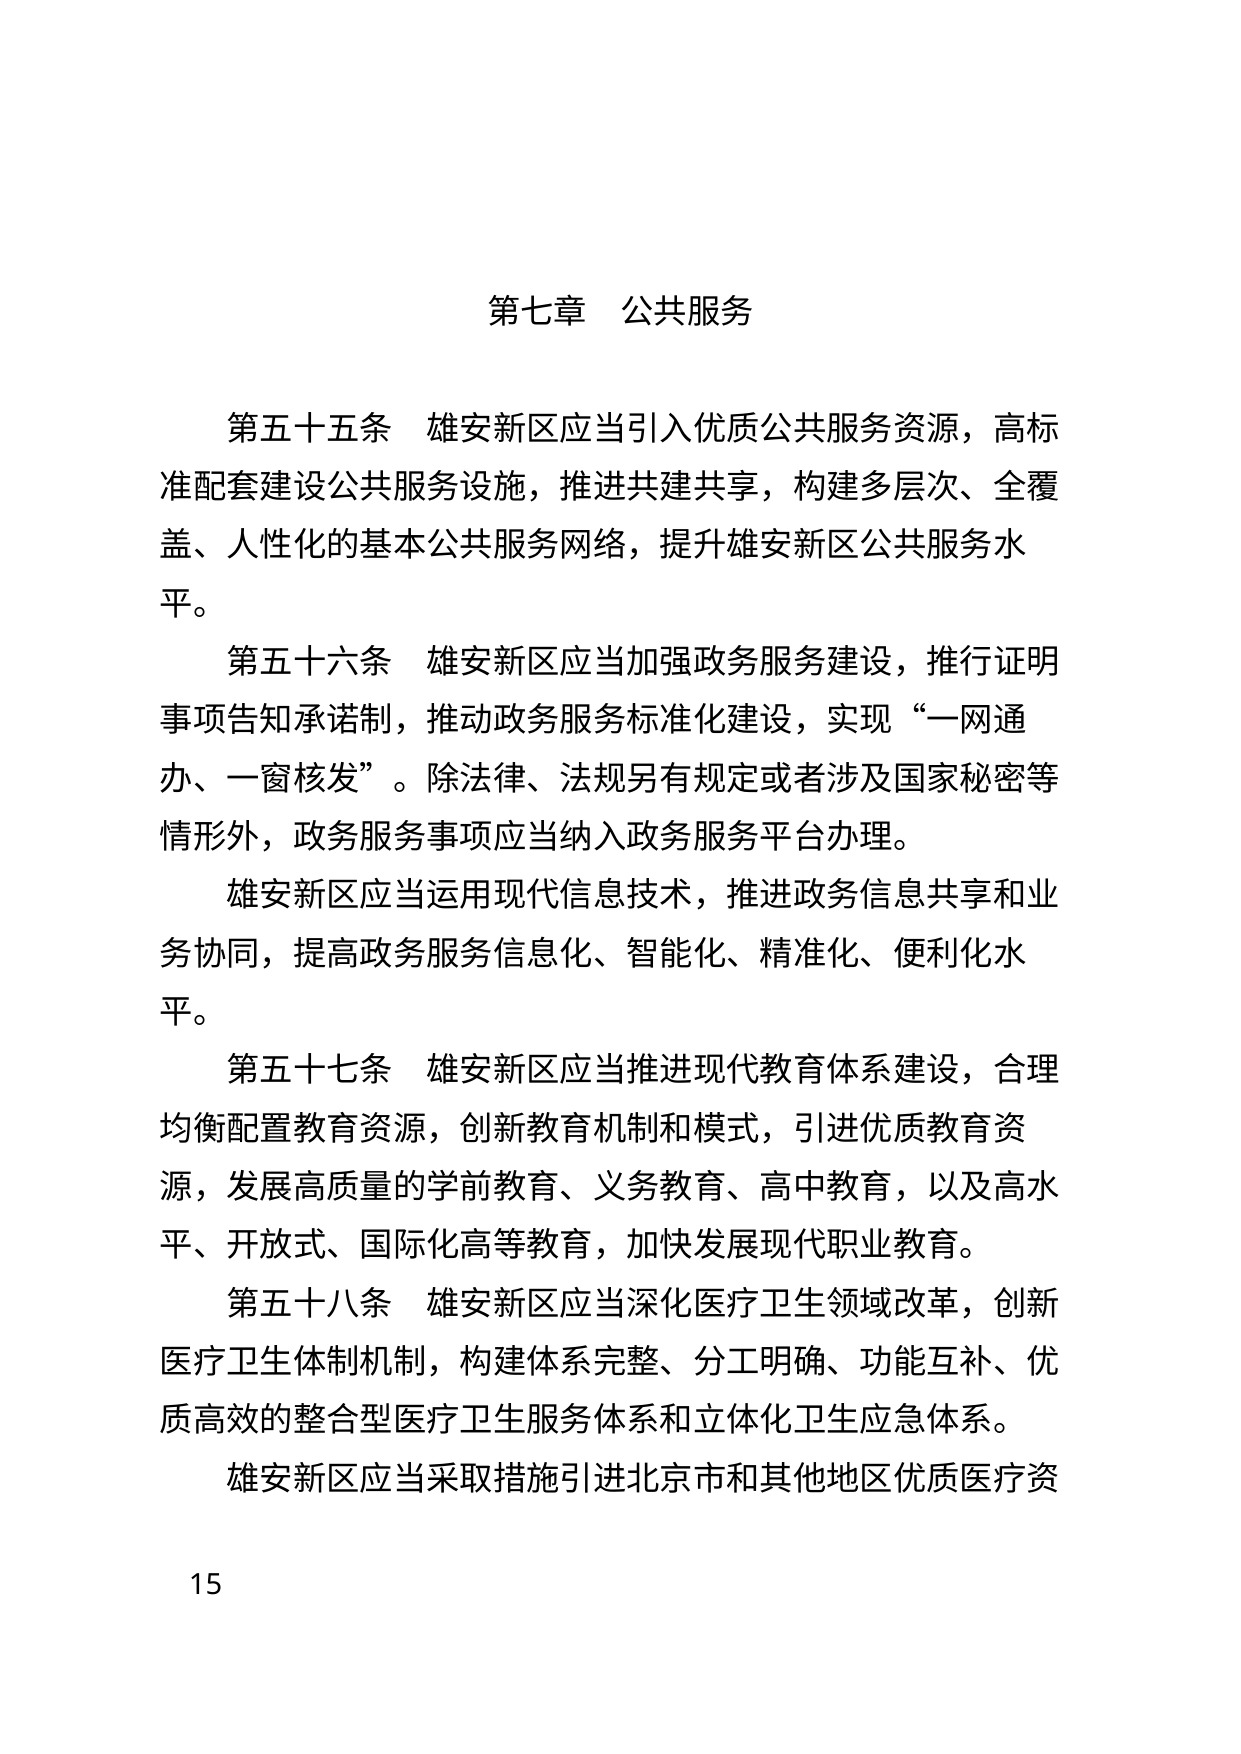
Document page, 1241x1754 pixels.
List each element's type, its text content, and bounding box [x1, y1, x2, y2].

text 第七章 公共服务 [159, 277, 1081, 335]
text 第五十八条 雄安新区应当深化医疗卫生领域改革，创新医疗卫生体制机制，构建体系完整、分工明确、功能互补、优质高效的整合型医疗卫生服务体系和立体化卫生应急体系。 [159, 1268, 1081, 1443]
text 雄安新区应当运用现代信息技术，推进政务信息共享和业务协同，提高政务服务信息化、智能化、精准化、便利化水平。 [159, 860, 1081, 1035]
text 第五十六条 雄安新区应当加强政务服务建设，推行证明事项告知承诺制，推动政务服务标准化建设，实现“一网通办、一窗核发”。除法律、法规另有规定或者涉及国家秘密等情形外，政务服务事项应当纳入政务服务平台办理。 [159, 627, 1081, 860]
text 第五十五条 雄安新区应当引入优质公共服务资源，高标准配套建设公共服务设施，推进共建共享，构建多层次、全覆盖、人性化的基本公共服务网络，提升雄安新区公共服务水平。 [159, 393, 1081, 627]
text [159, 1443, 1081, 1502]
text 第五十七条 雄安新区应当推进现代教育体系建设，合理均衡配置教育资源，创新教育机制和模式，引进优质教育资源，发展高质量的学前教育、义务教育、高中教育，以及高水平、开放式、国际化高等教育，加快发展现代职业教育。 [159, 1035, 1081, 1268]
